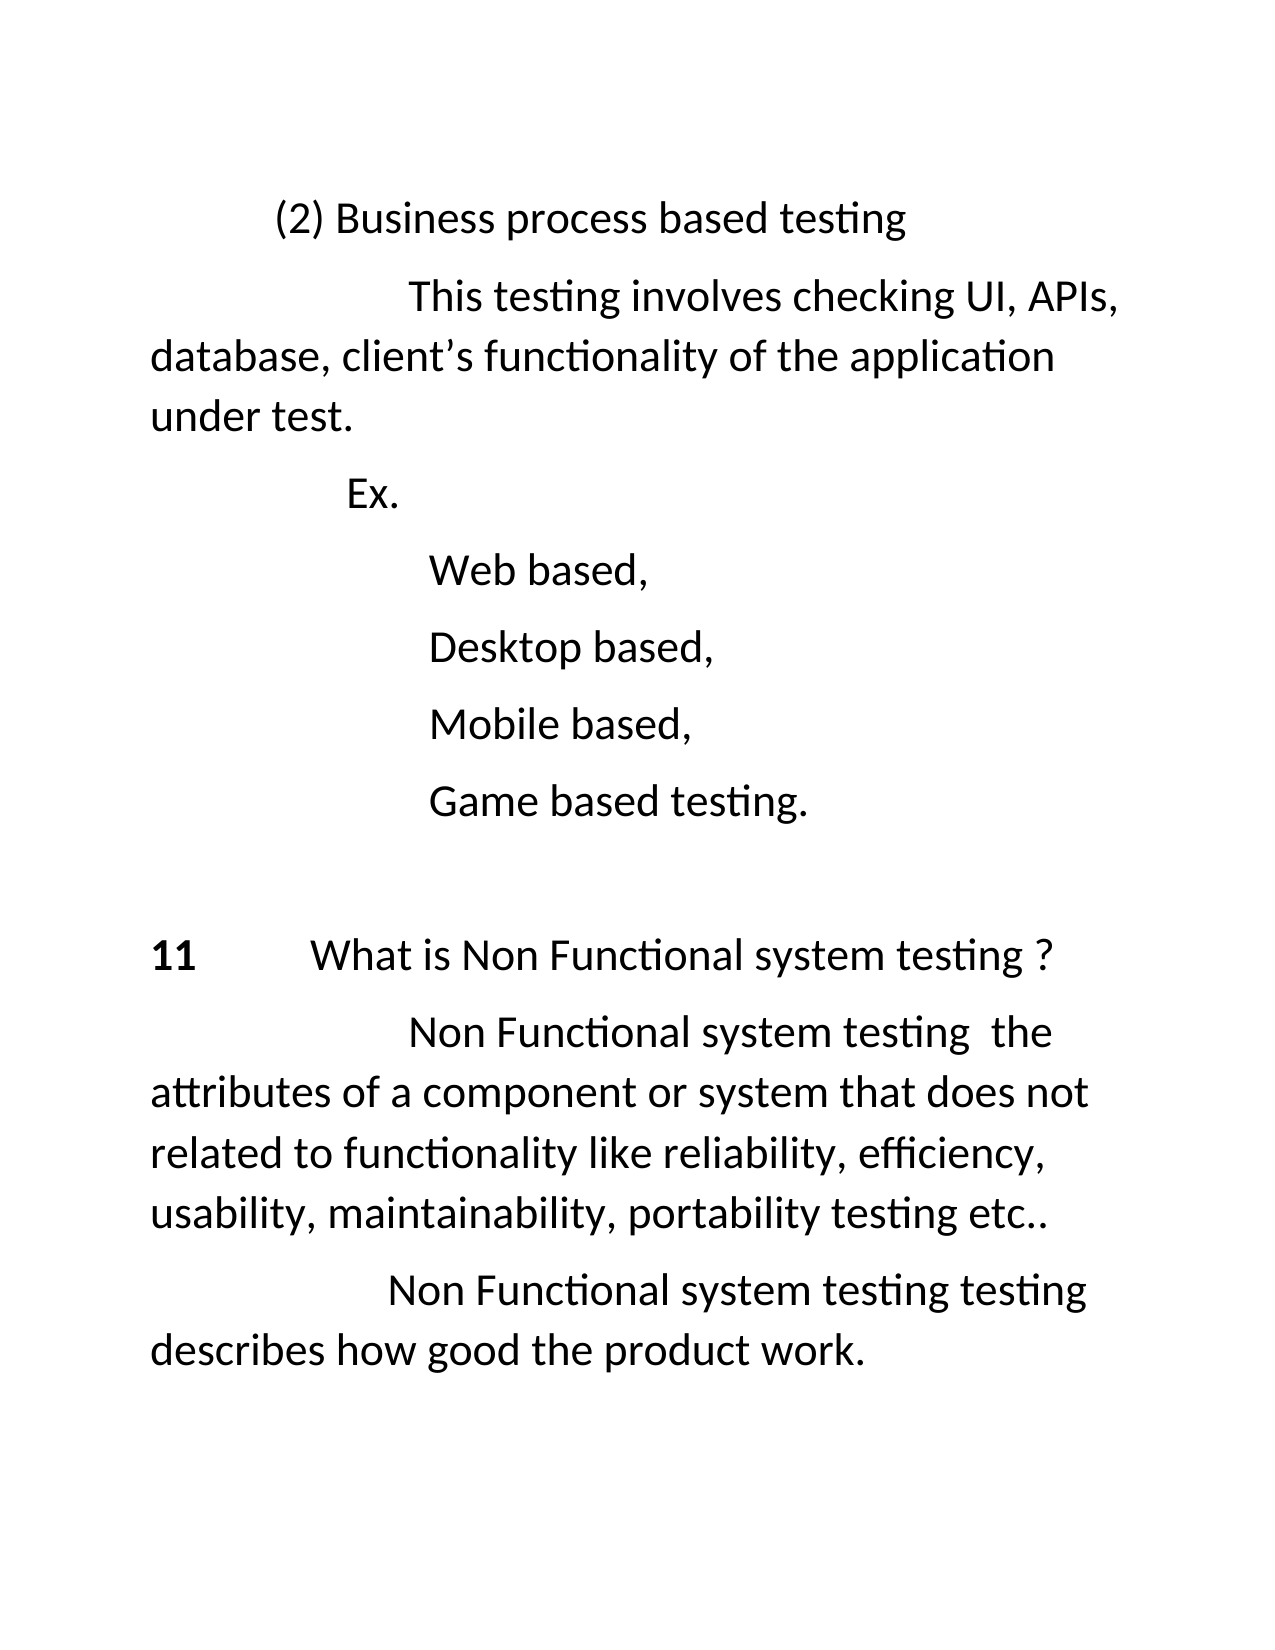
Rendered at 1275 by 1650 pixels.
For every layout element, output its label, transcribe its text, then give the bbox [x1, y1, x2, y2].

text Non Functional system testing the attributes of a component or system that does not related to functionality like reliability, efficiency, usability, maintainability, portability testing etc.. [150, 1003, 1125, 1240]
text Desktop based, [150, 618, 1125, 674]
text Mobile based, [150, 695, 1125, 751]
text (2) Business process based testing [150, 189, 1125, 245]
text 11 What is Non Functional system testing ? [150, 926, 1125, 982]
text Game based testing. [150, 772, 1125, 828]
text This testing involves checking UI, APIs, database, client’s functionality of the application under test. [150, 266, 1125, 443]
text Non Functional system testing testing describes how good the product work. [150, 1261, 1125, 1377]
text Web based, [150, 541, 1125, 597]
text Ex. [150, 464, 1125, 520]
